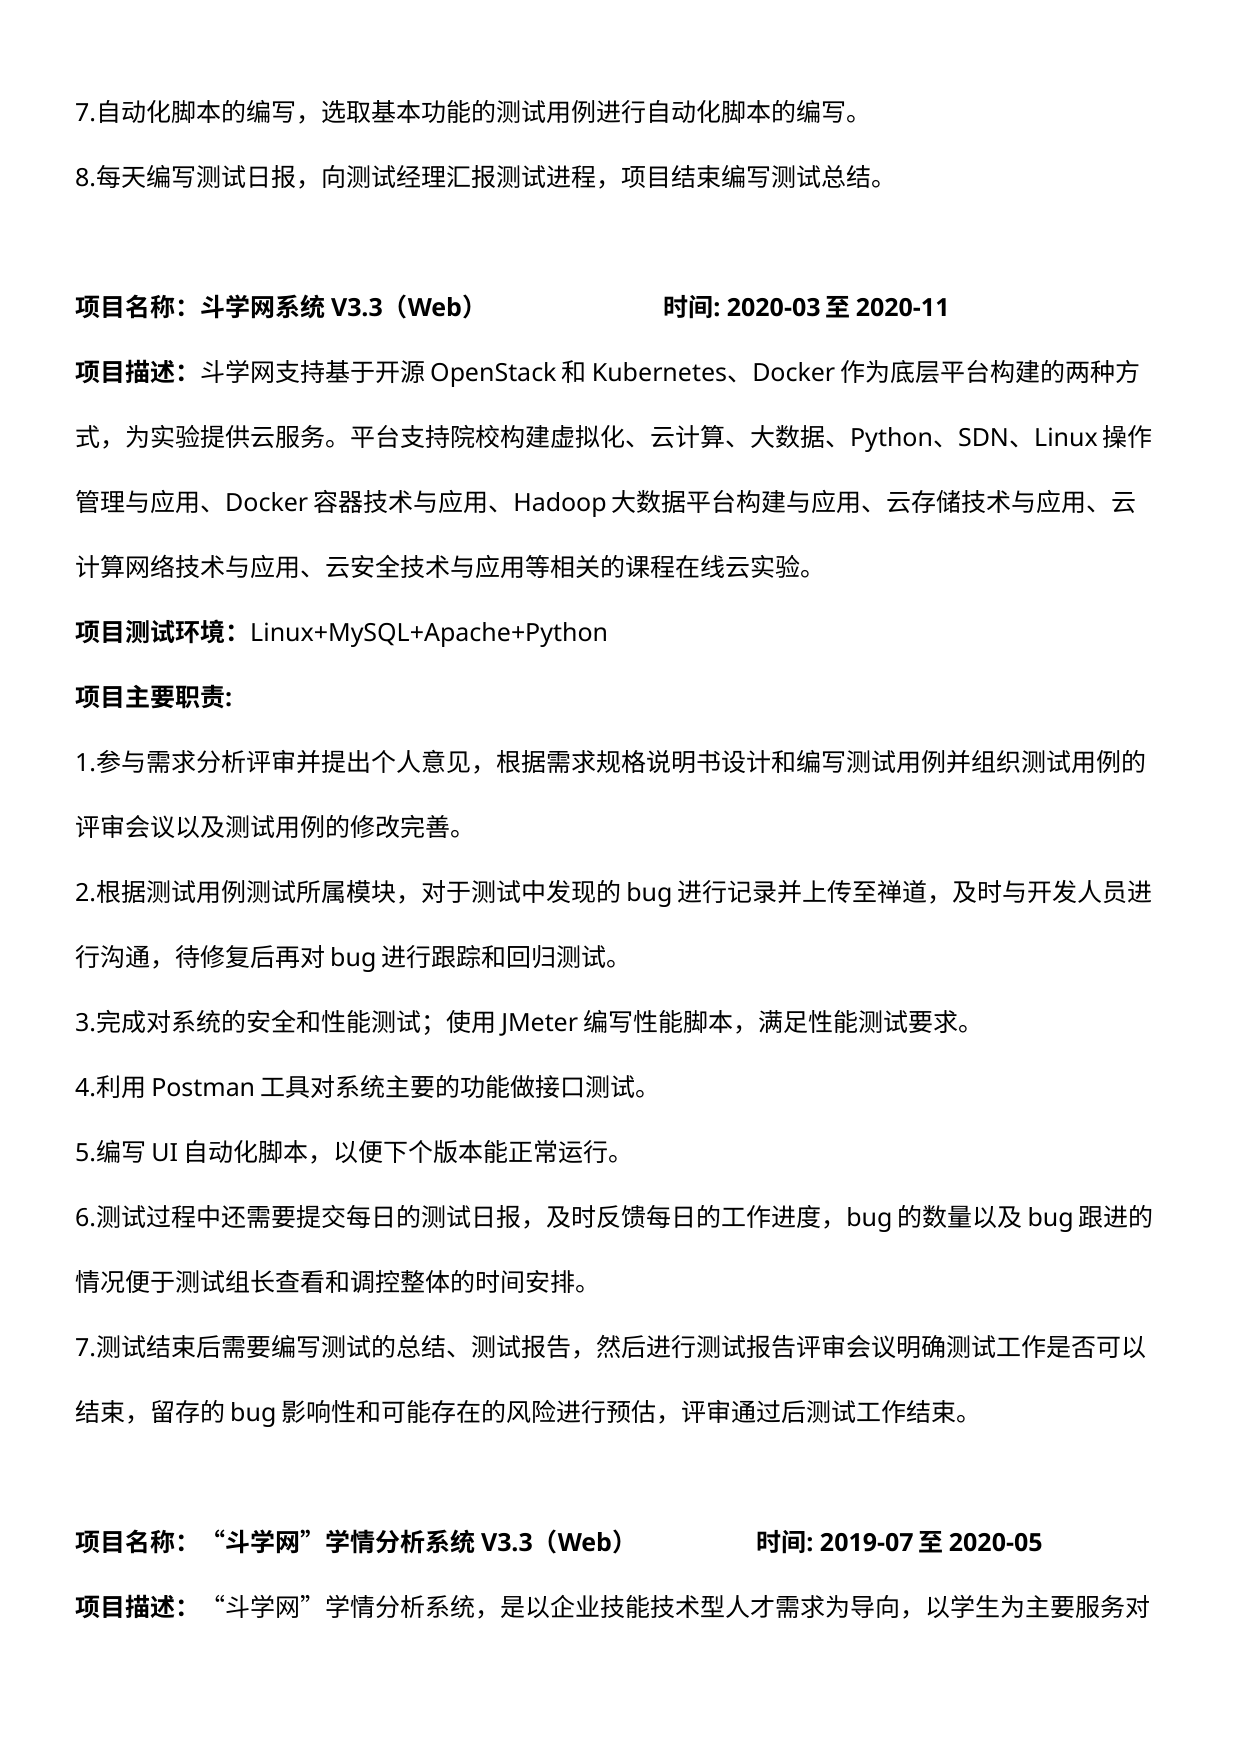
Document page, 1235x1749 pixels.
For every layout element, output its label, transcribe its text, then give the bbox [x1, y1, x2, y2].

text 8.每天编写测试日报，向测试经理汇报测试进程，项目结束编写测试总结。 [75, 143, 1159, 208]
text 6.测试过程中还需要提交每日的测试日报，及时反馈每日的工作进度，bug的数量以及bug跟进的情况便于测试组长查看和调控整体的时间安排。 [75, 1183, 1159, 1313]
text 1.参与需求分析评审并提出个人意见，根据需求规格说明书设计和编写测试用例并组织测试用例的评审会议以及测试用例的修改完善。 [75, 728, 1159, 858]
text 5.编写UI自动化脚本，以便下个版本能正常运行。 [75, 1118, 1159, 1183]
text 4.利用Postman工具对系统主要的功能做接口测试。 [75, 1053, 1159, 1118]
text 项目名称：斗学网系统 V3.3（Web） 时间: 2020-03至2020-11 [75, 273, 1159, 338]
text 项目名称：“斗学网”学情分析系统 V3.3（Web） 时间: 2019-07至2020-05 [75, 1508, 1159, 1573]
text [75, 1573, 1159, 1638]
text 项目主要职责: [75, 663, 1159, 728]
text 项目测试环境：Linux+MySQL+Apache+Python [75, 598, 1159, 663]
text 项目描述：斗学网支持基于开源OpenStack和Kubernetes、Docker作为底层平台构建的两种方式，为实验提供云服务。平台支持院校构建虚拟化、云计算、大数据、Python、SDN、Linux操作管理与应用、Docker容器技术与应用、Hadoop大数据平台构建与应用、云存储技术与应用、云计算网络技术与应用、云安全技术与应用等相关的课程在线云实验。 [75, 338, 1159, 598]
text 3.完成对系统的安全和性能测试；使用JMeter编写性能脚本，满足性能测试要求。 [75, 988, 1159, 1053]
text 7.自动化脚本的编写，选取基本功能的测试用例进行自动化脚本的编写。 [75, 78, 1159, 143]
text 7.测试结束后需要编写测试的总结、测试报告，然后进行测试报告评审会议明确测试工作是否可以结束，留存的bug影响性和可能存在的风险进行预估，评审通过后测试工作结束。 [75, 1313, 1159, 1443]
text 2.根据测试用例测试所属模块，对于测试中发现的bug进行记录并上传至禅道，及时与开发人员进行沟通，待修复后再对bug进行跟踪和回归测试。 [75, 858, 1159, 988]
